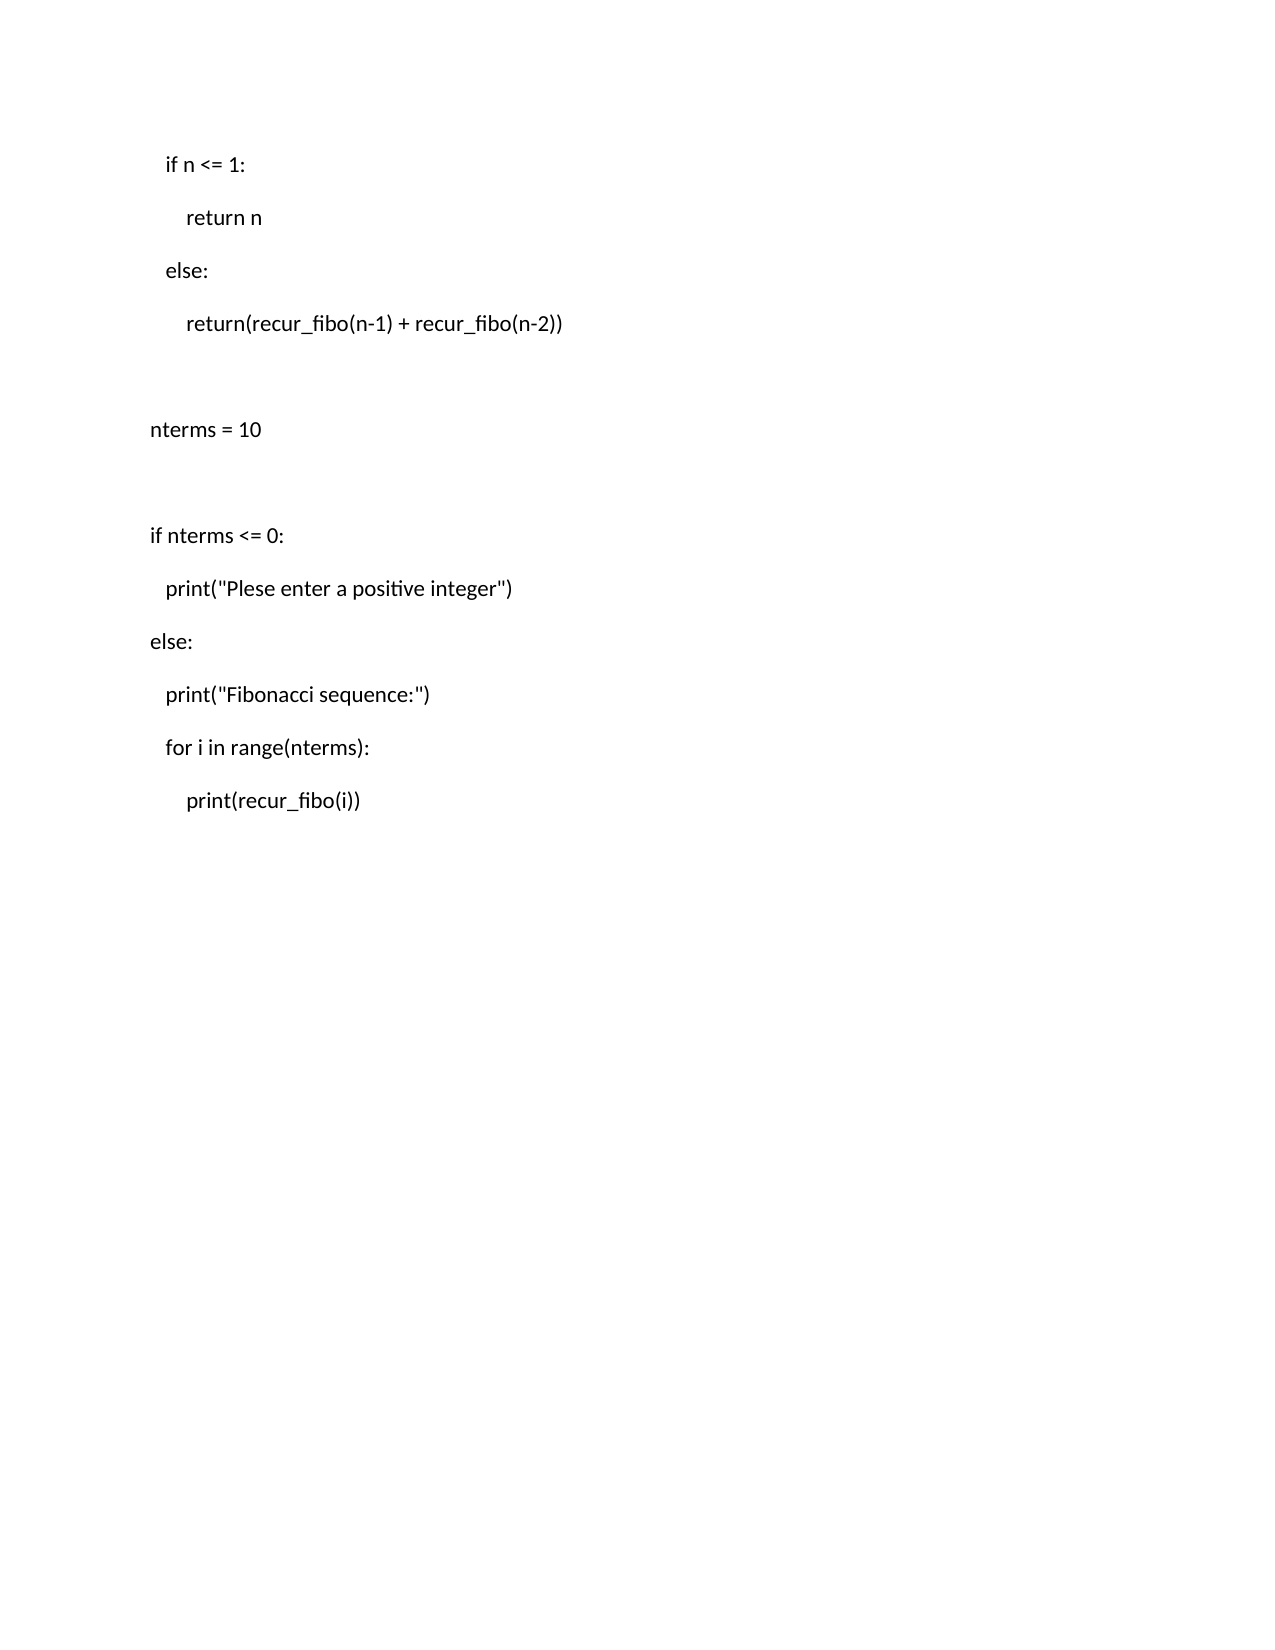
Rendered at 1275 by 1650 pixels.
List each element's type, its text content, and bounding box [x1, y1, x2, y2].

text else: [150, 627, 1125, 655]
text if nterms <= 0: [150, 521, 1125, 549]
text nterms = 10 [150, 415, 1125, 443]
text return(recur_fibo(n-1) + recur_fibo(n-2)) [150, 309, 1125, 337]
text for i in range(nterms): [150, 733, 1125, 761]
text print("Fibonacci sequence:") [150, 680, 1125, 708]
text if n <= 1: [150, 150, 1125, 178]
text print("Plese enter a positive integer") [150, 574, 1125, 602]
text print(recur_fibo(i)) [150, 786, 1125, 814]
text return n [150, 203, 1125, 231]
text else: [150, 256, 1125, 284]
